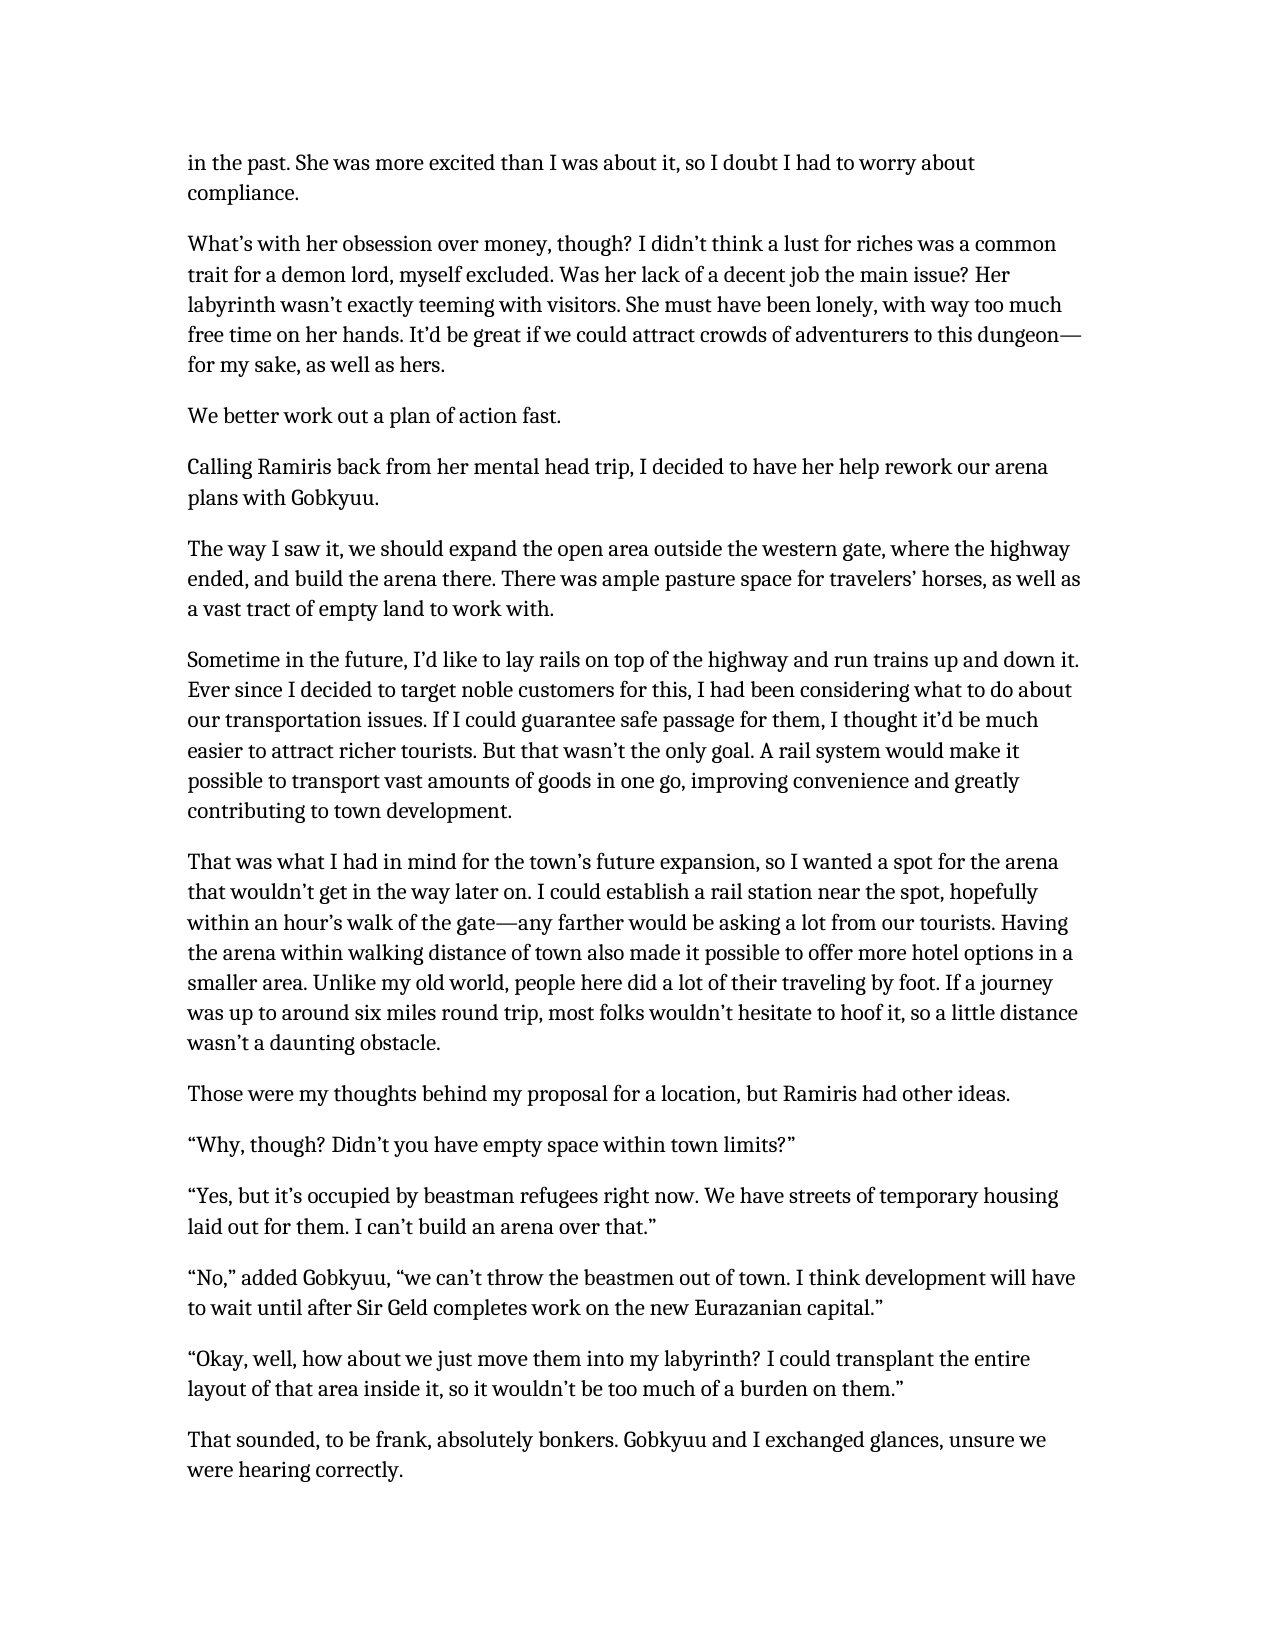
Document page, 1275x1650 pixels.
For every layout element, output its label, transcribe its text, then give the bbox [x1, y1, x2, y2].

text “Okay, well, how about we just move them into my labyrinth? I could transplant the entire layout of that area inside it, so it wouldn’t be too much of a burden on them.” [187, 1346, 1087, 1402]
text “Yes, but it’s occupied by beastman refugees right now. We have streets of temporary housing laid out for them. I can’t build an arena over that.” [187, 1183, 1087, 1240]
text Those were my thoughts behind my proposal for a location, but Ramiris had other ideas. [187, 1081, 1087, 1108]
text We better work out a plan of action fast. [187, 403, 1087, 429]
text Calling Ramiris back from her mental head trip, I decided to have her help rework our arena plans with Gobkyuu. [187, 454, 1087, 511]
text “No,” added Gobkyuu, “we can’t throw the beastmen out of town. I think development will have to wait until after Sir Geld completes work on the new Eurazanian capital.” [187, 1264, 1087, 1321]
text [187, 150, 1087, 207]
text The way I saw it, we should expand the open area outside the western gate, where the highway ended, and build the arena there. There was ample pasture space for travelers’ horses, as well as a vast tract of empty land to work with. [187, 535, 1087, 622]
text Sometime in the future, I’d like to lay rails on top of the highway and run trains up and down it. Ever since I decided to target noble customers for this, I had been considering what to do about our transportation issues. If I could guarantee safe passage for them, I thought it’d be much easier to attract richer tourists. But that wasn’t the only goal. A rail system would make it possible to transport vast amounts of goods in one go, improving convenience and greatly contributing to town development. [187, 647, 1087, 824]
text That sounded, to be frank, absolutely bonkers. Gobkyuu and I exchanged glances, unsure we were hearing correctly. [187, 1427, 1087, 1484]
text “Why, though? Didn’t you have empty space within town limits?” [187, 1132, 1087, 1159]
text That was what I had in mind for the town’s future expansion, so I wanted a spot for the arena that wouldn’t get in the way later on. I could establish a rail station near the spot, hopefully within an hour’s walk of the gate—any farther would be asking a lot from our tourists. Having the arena within walking distance of town also made it possible to offer more hotel options in a smaller area. Unlike my old world, people here did a lot of their traveling by foot. If a journey was up to around six miles round trip, most folks wouldn’t hesitate to hoof it, so a little distance wasn’t a daunting obstacle. [187, 849, 1087, 1057]
text What’s with her obsession over money, though? I didn’t think a lust for riches was a common trait for a demon lord, myself excluded. Was her lack of a decent job the main issue? Her labyrinth wasn’t exactly teeming with visitors. She must have been lonely, with way too much free time on her hands. It’d be great if we could attract crowds of adventurers to this dungeon—for my sake, as well as hers. [187, 231, 1087, 378]
